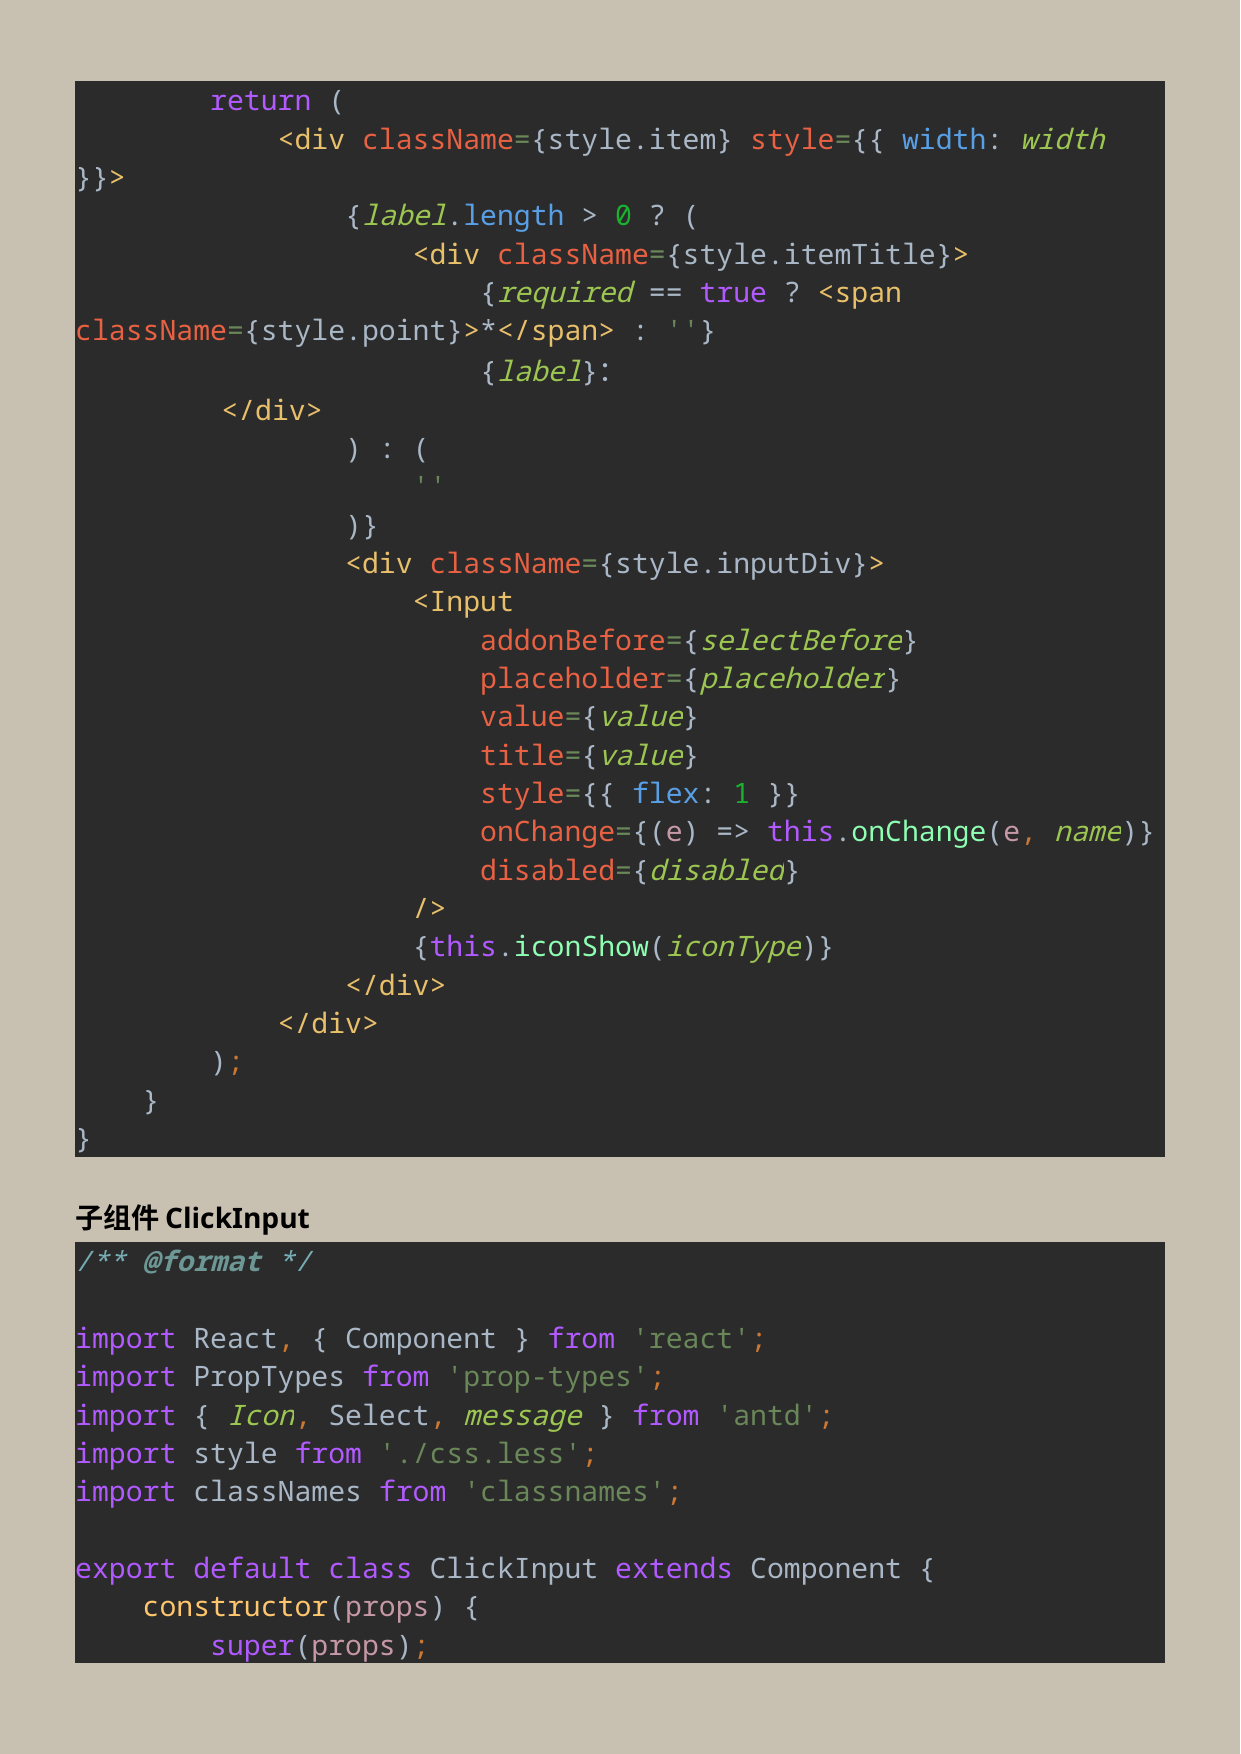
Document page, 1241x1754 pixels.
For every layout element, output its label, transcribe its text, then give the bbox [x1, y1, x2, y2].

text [75, 1242, 1165, 1663]
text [75, 81, 1165, 1157]
subtitle 子组件ClickInput [75, 1196, 1165, 1237]
